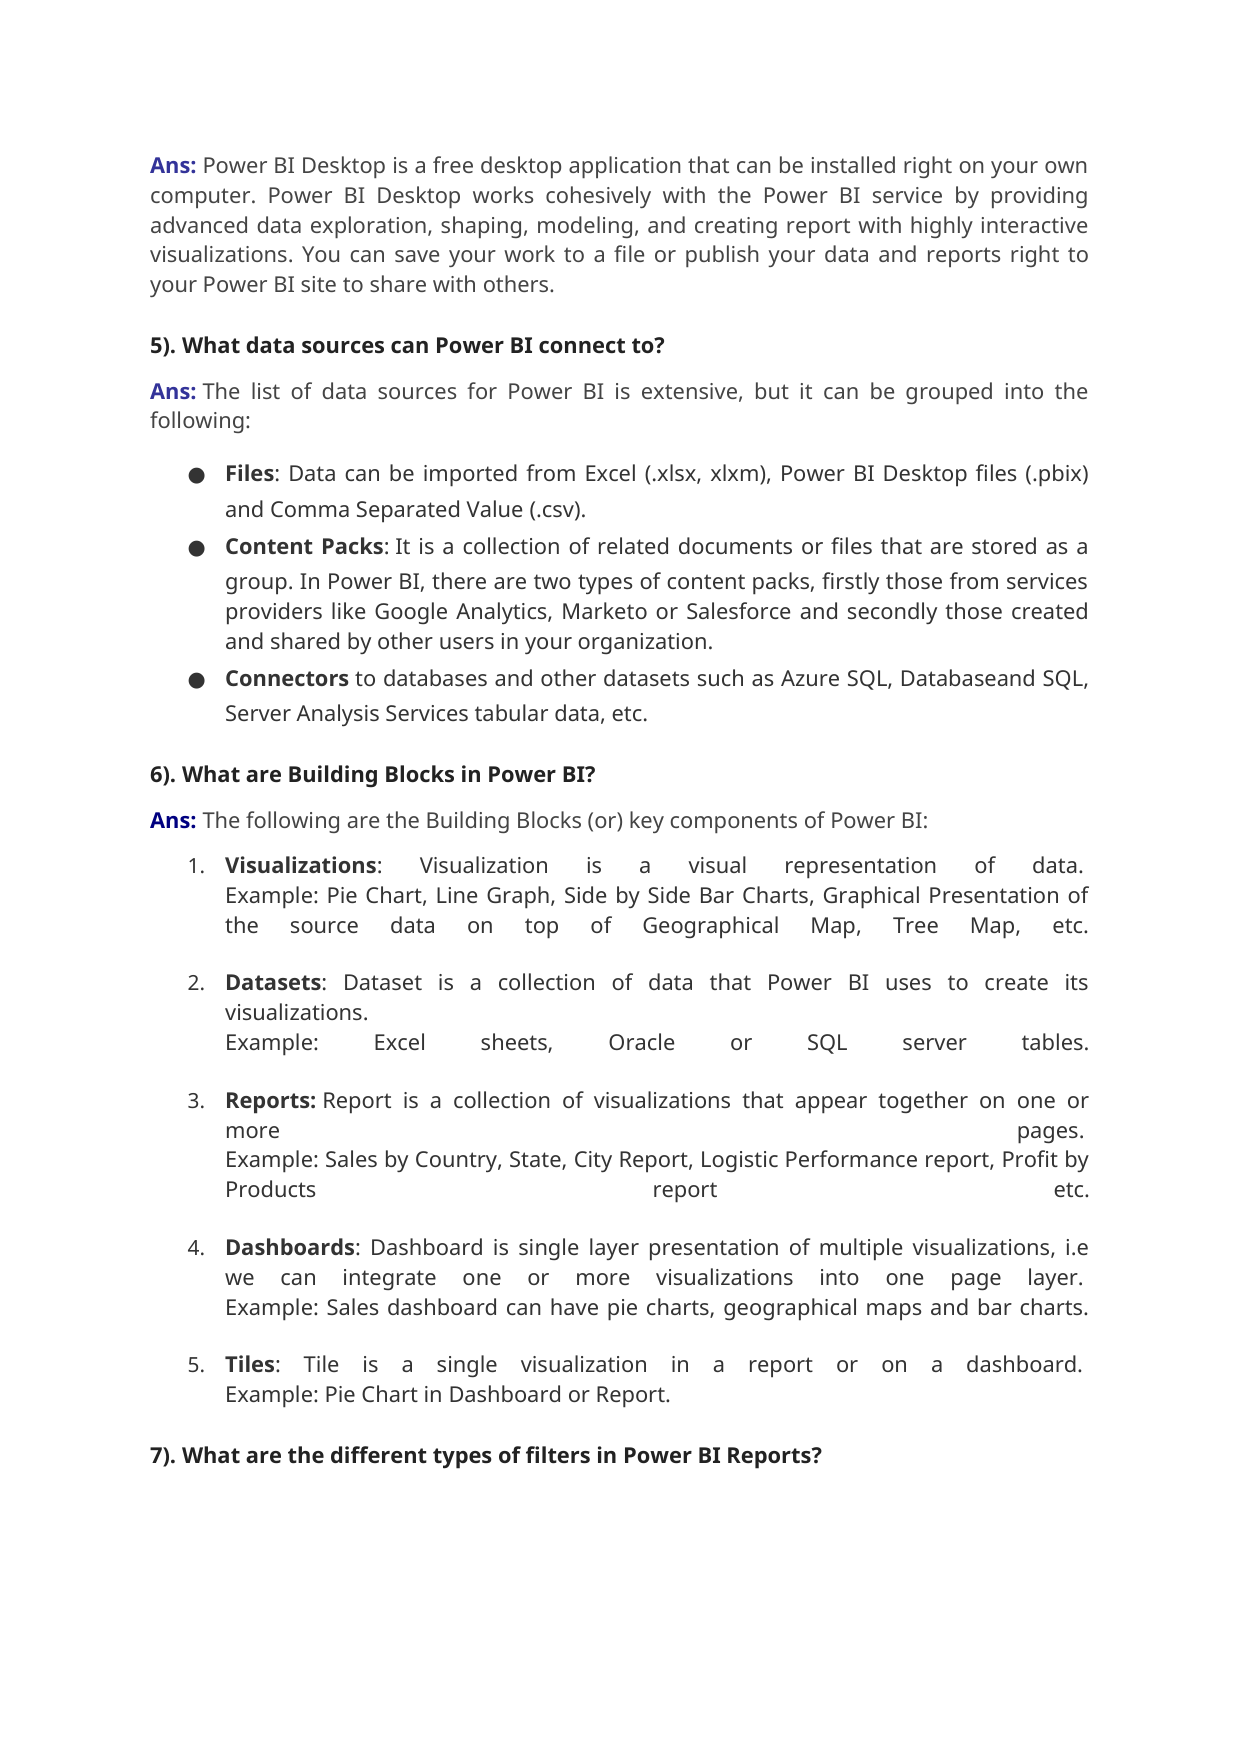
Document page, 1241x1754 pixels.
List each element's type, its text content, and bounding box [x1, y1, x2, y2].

text 5). What data sources can Power BI connect to? [150, 330, 1090, 360]
list Dashboards: Dashboard is single layer presentation of multiple visualizations, i.e we can integrate one or more visualizations into one page layer. Example: Sales dashboard can have pie charts, geographical maps and bar charts. [187, 1232, 1090, 1349]
text Ans: Power BI Desktop is a free desktop application that can be installed right on your own computer. Power BI Desktop works cohesively with the Power BI service by providing advanced data exploration, shaping, modeling, and creating report with highly interactive visualizations. You can save your work to a file or publish your data and reports right to your Power BI site to share with others. [150, 150, 1090, 299]
text 6). What are Building Blocks in Power BI? [150, 759, 1090, 789]
list Reports: Report is a collection of visualizations that appear together on one or more pages. Example: Sales by Country, State, City Report, Logistic Performance report, Profit by Products report etc. [187, 1085, 1090, 1232]
list Content Packs: It is a collection of related documents or files that are stored as a group. In Power BI, there are two types of content packs, firstly those from services providers like Google Analytics, Marketo or Salesforce and secondly those created and shared by other users in your organization. [187, 523, 1090, 655]
list Tiles: Tile is a single visualization in a report or on a dashboard. Example: Pie Chart in Dashboard or Report. [187, 1349, 1090, 1409]
list Connectors to databases and other datasets such as Azure SQL, Databaseand SQL, Server Analysis Services tabular data, etc. [187, 655, 1090, 728]
list Datasets: Dataset is a collection of data that Power BI uses to create its visualizations. Example: Excel sheets, Oracle or SQL server tables. [187, 967, 1090, 1085]
text 7). What are the different types of filters in Power BI Reports? [150, 1440, 1090, 1470]
list Visualizations: Visualization is a visual representation of data. Example: Pie Chart, Line Graph, Side by Side Bar Charts, Graphical Presentation of the source data on top of Geographical Map, Tree Map, etc. [187, 850, 1090, 967]
text Ans: The following are the Building Blocks (or) key components of Power BI: [150, 804, 1090, 834]
text Ans: The list of data sources for Power BI is extensive, but it can be grouped into the following: [150, 376, 1090, 435]
list Files: Data can be imported from Excel (.xlsx, xlxm), Power BI Desktop files (.pbix) and Comma Separated Value (.csv). [187, 451, 1090, 523]
